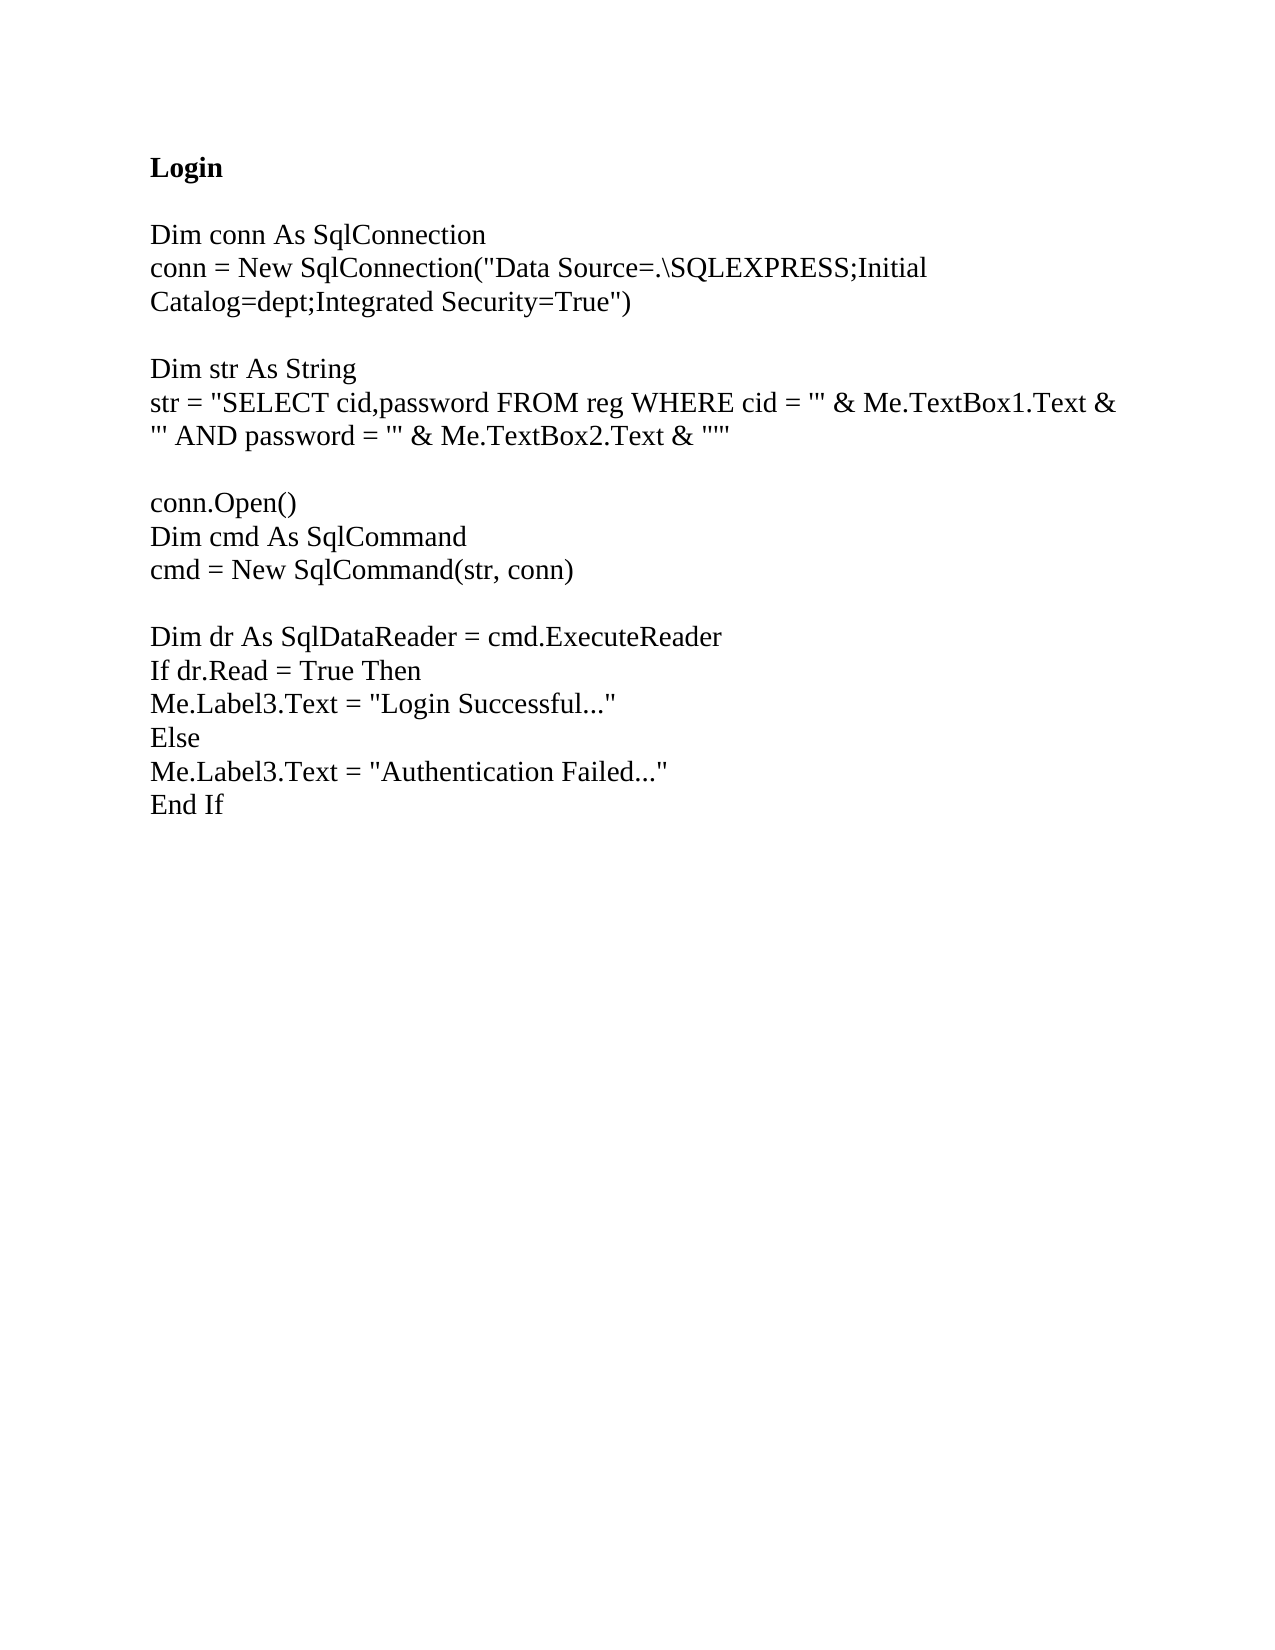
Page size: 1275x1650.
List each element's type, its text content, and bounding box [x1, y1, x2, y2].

text cmd = New SqlCommand(str, conn) [150, 552, 1125, 586]
text Me.Label3.Text = "Login Successful..." [150, 687, 1125, 720]
text Login [150, 150, 1125, 183]
text Me.Label3.Text = "Authentication Failed..." [150, 754, 1125, 787]
text Dim str As String [150, 351, 1125, 385]
text conn = New SqlConnection("Data Source=.\SQLEXPRESS;Initial Catalog=dept;Integrated Security=True") [150, 251, 1125, 318]
text If dr.Read = True Then [150, 653, 1125, 687]
text Dim cmd As SqlCommand [150, 519, 1125, 552]
text Dim conn As SqlConnection [150, 217, 1125, 251]
text conn.Open() [150, 485, 1125, 519]
text str = "SELECT cid,password FROM reg WHERE cid = '" & Me.TextBox1.Text & "' AND password = '" & Me.TextBox2.Text & "'" [150, 385, 1125, 452]
text Else [150, 720, 1125, 754]
text Dim dr As SqlDataReader = cmd.ExecuteReader [150, 619, 1125, 653]
text End If [150, 787, 1125, 821]
